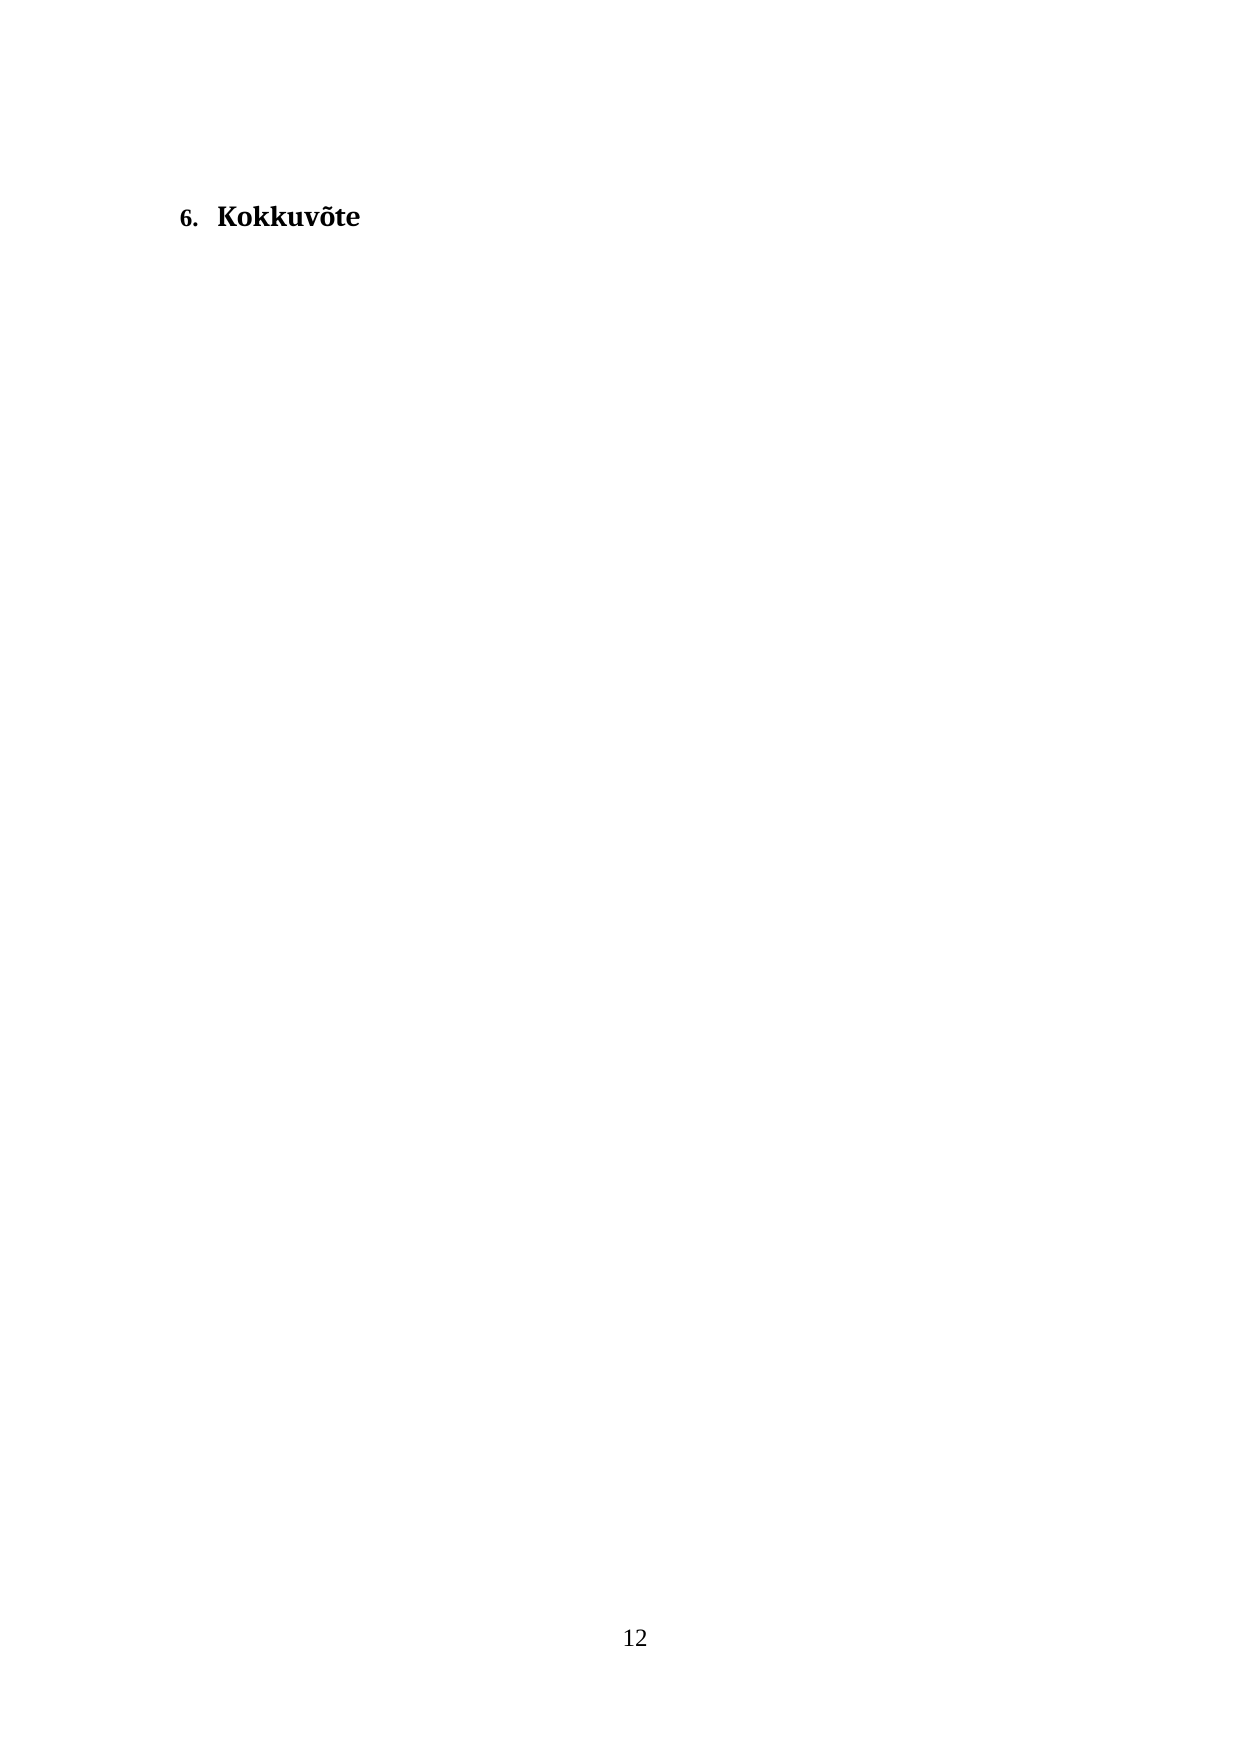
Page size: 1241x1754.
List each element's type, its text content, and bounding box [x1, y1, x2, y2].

subtitle Kokkuvõte [179, 200, 1090, 233]
